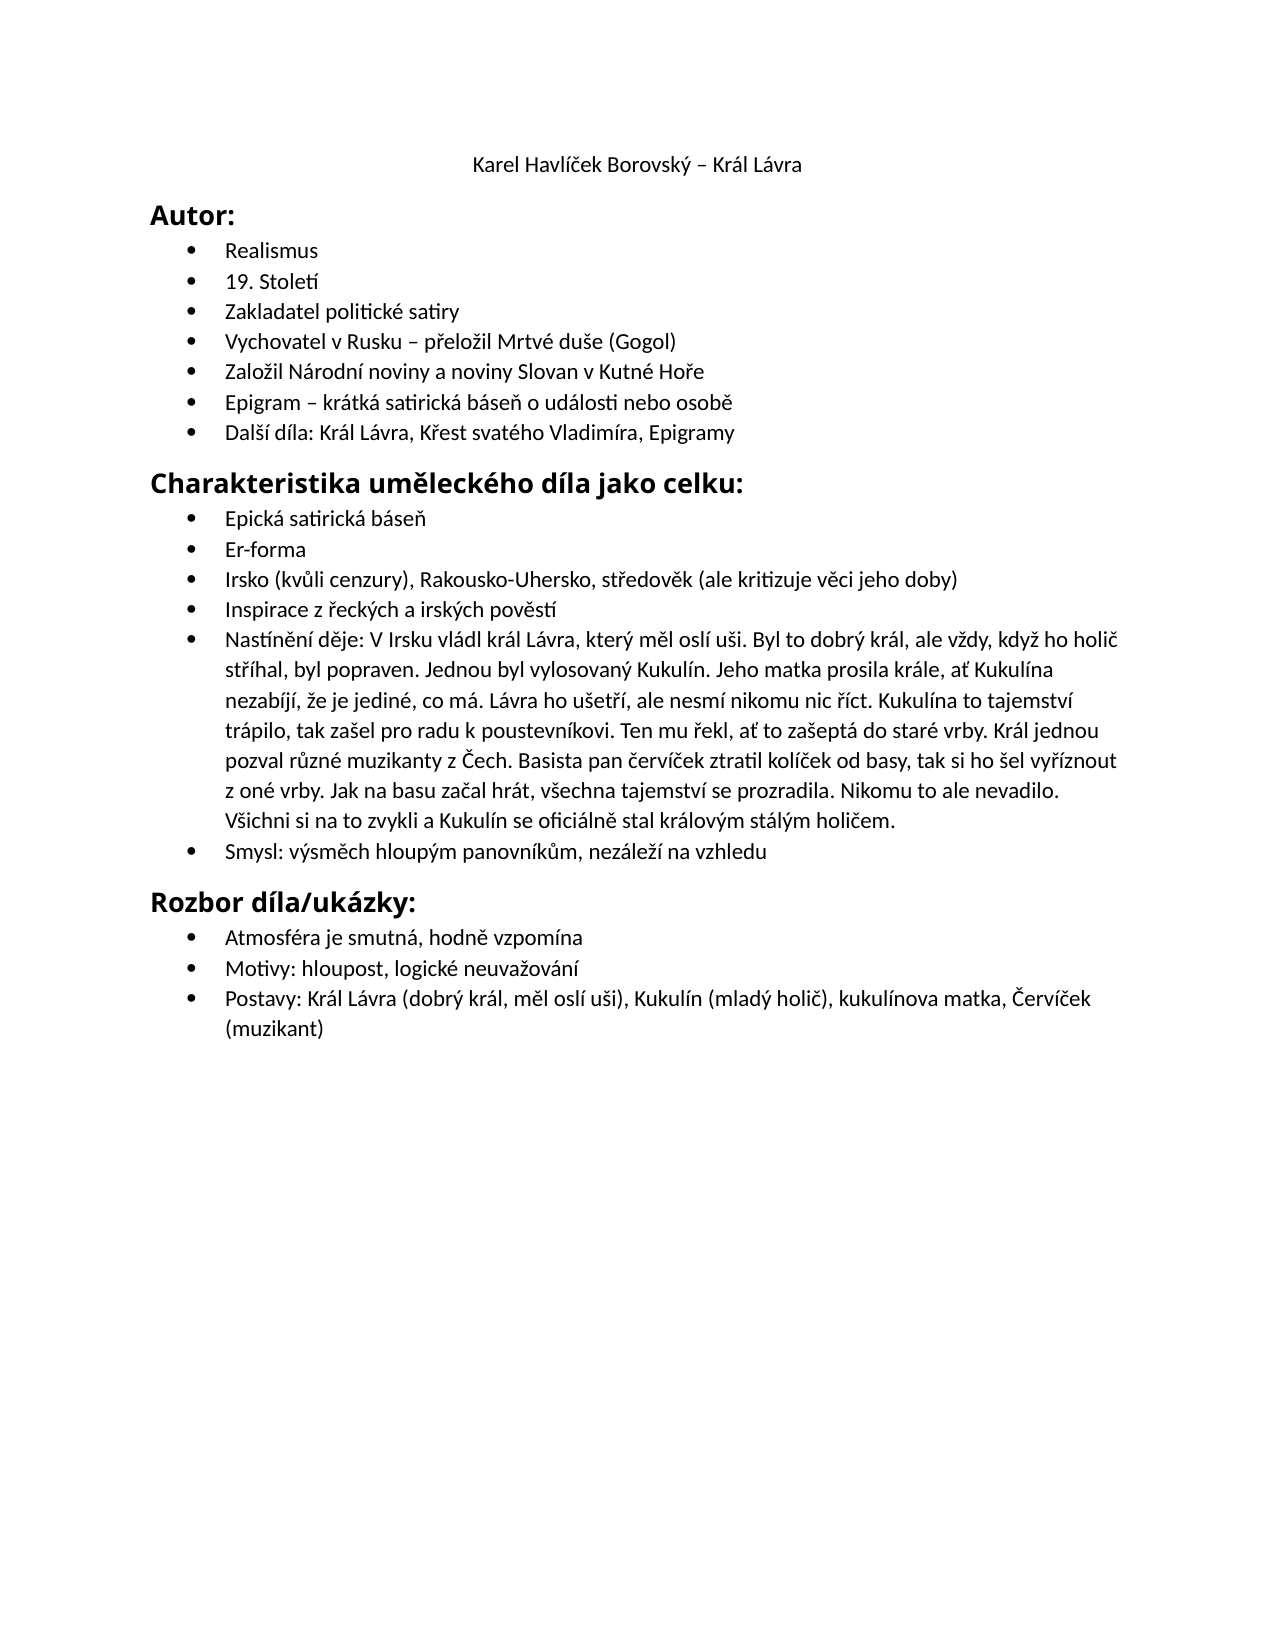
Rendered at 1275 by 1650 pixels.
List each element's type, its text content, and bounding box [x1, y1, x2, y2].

subtitle Autor: [150, 197, 1125, 234]
list Er-forma [187, 535, 1125, 563]
list Smysl: výsměch hloupým panovníkům, nezáleží na vzhledu [187, 837, 1125, 865]
list 19. Století [187, 267, 1125, 295]
list Postavy: Král Lávra (dobrý král, měl oslí uši), Kukulín (mladý holič), kukulínova matka, Červíček (muzikant) [187, 984, 1125, 1042]
list Zakladatel politické satiry [187, 297, 1125, 325]
subtitle Charakteristika uměleckého díla jako celku: [150, 465, 1125, 502]
list Irsko (kvůli cenzury), Rakousko-Uhersko, středověk (ale kritizuje věci jeho doby) [187, 565, 1125, 593]
list Nastínění děje: V Irsku vládl král Lávra, který měl oslí uši. Byl to dobrý král, ale vždy, když ho holič stříhal, byl popraven. Jednou byl vylosovaný Kukulín. Jeho matka prosila krále, ať Kukulína nezabíjí, že je jediné, co má. Lávra ho ušetří, ale nesmí nikomu nic říct. Kukulína to tajemství trápilo, tak zašel pro radu k poustevníkovi. Ten mu řekl, ať to zašeptá do staré vrby. Král jednou pozval různé muzikanty z Čech. Basista pan červíček ztratil kolíček od basy, tak si ho šel vyříznout z oné vrby. Jak na basu začal hrát, všechna tajemství se prozradila. Nikomu to ale nevadilo. Všichni si na to zvykli a Kukulín se oficiálně stal královým stálým holičem. [187, 625, 1125, 835]
subtitle Rozbor díla/ukázky: [150, 884, 1125, 921]
text Karel Havlíček Borovský – Král Lávra [150, 150, 1125, 178]
list Další díla: Král Lávra, Křest svatého Vladimíra, Epigramy [187, 418, 1125, 446]
list Vychovatel v Rusku – přeložil Mrtvé duše (Gogol) [187, 327, 1125, 355]
list Epická satirická báseň [187, 504, 1125, 533]
list Založil Národní noviny a noviny Slovan v Kutné Hoře [187, 357, 1125, 386]
list Realismus [187, 237, 1125, 265]
list Epigram – krátká satirická báseň o události nebo osobě [187, 388, 1125, 416]
list Motivy: hloupost, logické neuvažování [187, 954, 1125, 982]
list Atmosféra je smutná, hodně vzpomína [187, 923, 1125, 952]
list Inspirace z řeckých a irských pověstí [187, 595, 1125, 623]
